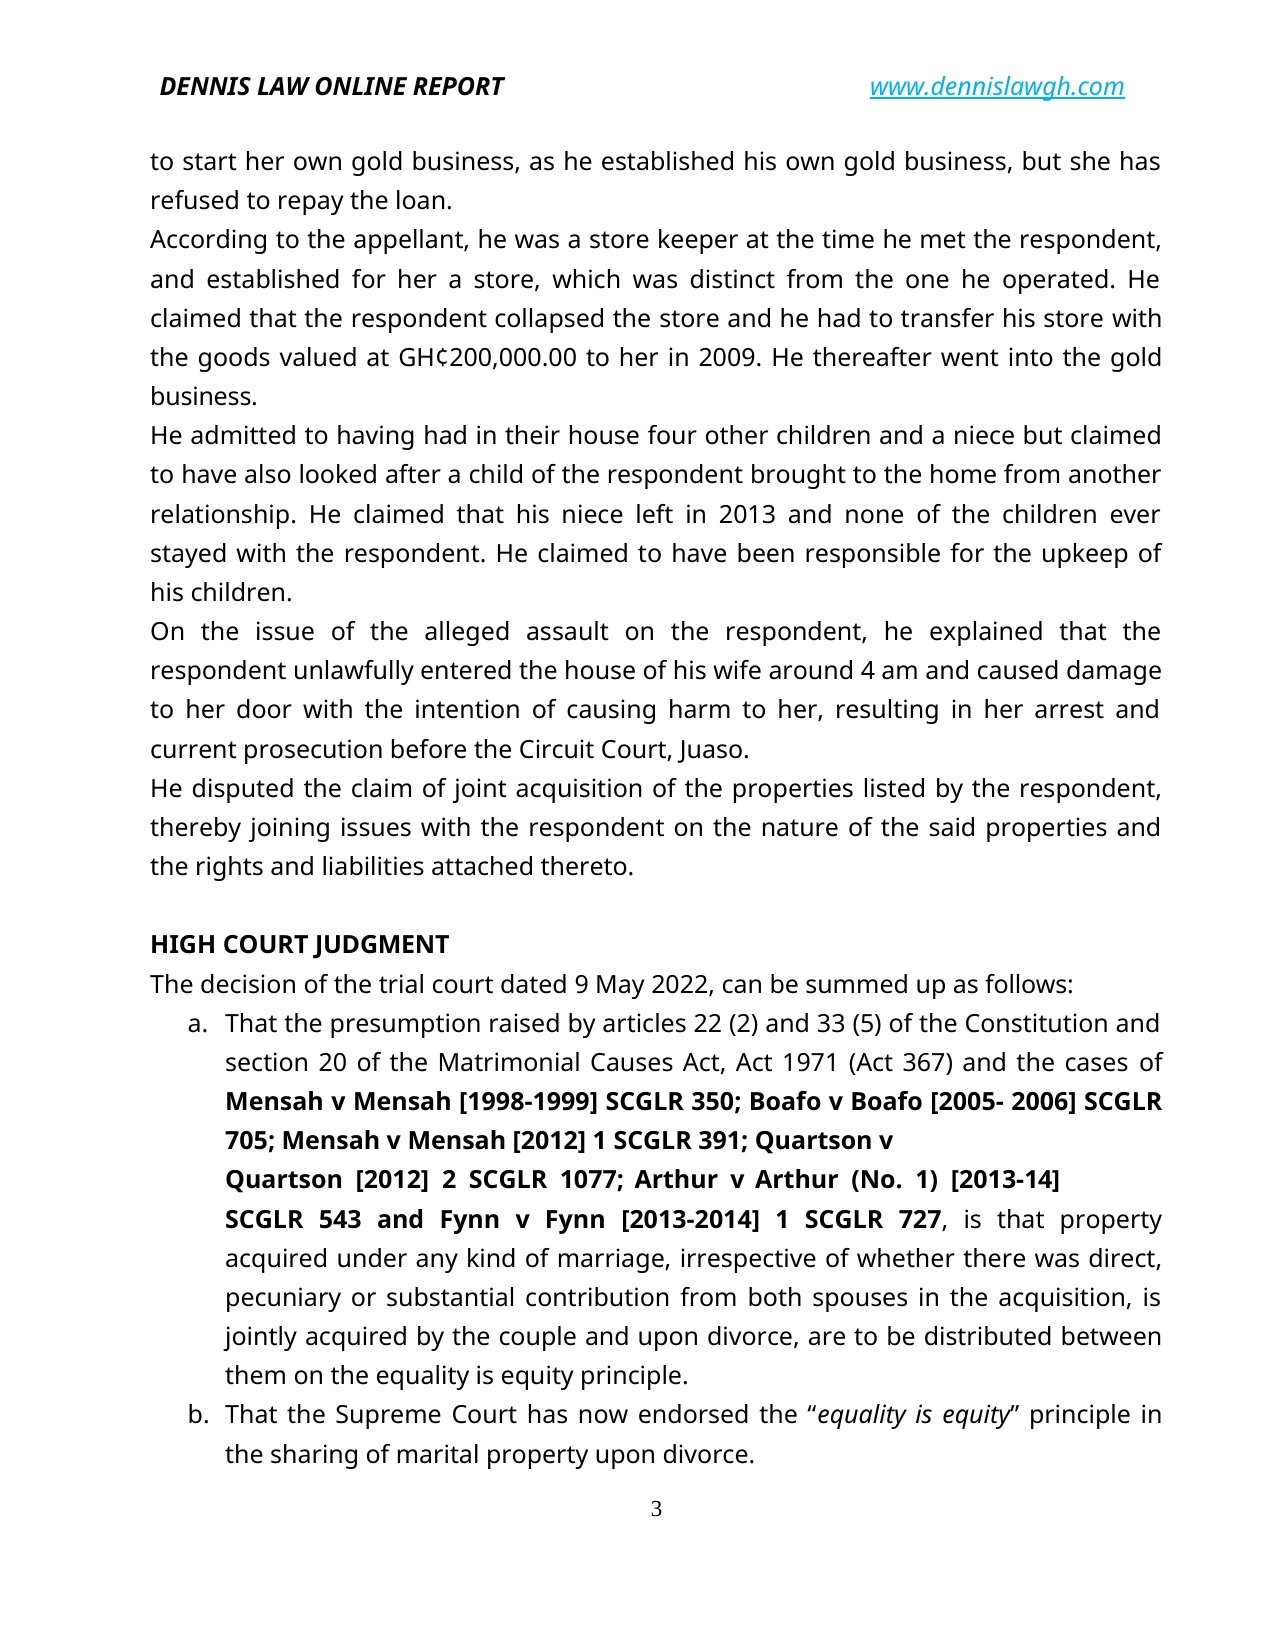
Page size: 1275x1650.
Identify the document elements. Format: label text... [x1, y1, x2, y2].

list That the presumption raised by articles 22 (2) and 33 (5) of the Constitution and section 20 of the Matrimonial Causes Act, Act 1971 (Act 367) and the cases of Mensah v Mensah [1998-1999] SCGLR 350; Boafo v Boafo [2005- 2006] SCGLR 705; Mensah v Mensah [2012] 1 SCGLR 391; Quartson v [187, 1005, 1162, 1157]
list That the Supreme Court has now endorsed the “equality is equity” principle in the sharing of marital property upon divorce. [187, 1397, 1162, 1470]
text He admitted to having had in their house four other children and a niece but claimed to have also looked after a child of the respondent brought to the home from another relationship. He claimed that his niece left in 2013 and none of the children ever stayed with the respondent. He claimed to have been responsible for the upkeep of his children. [150, 418, 1162, 609]
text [150, 144, 1162, 217]
subtitle Quartson [2012] 2 SCGLR 1077; Arthur v Arthur (No. 1) [2013-14] [225, 1162, 1162, 1196]
text On the issue of the alleged assault on the respondent, he explained that the respondent unlawfully entered the house of his wife around 4 am and caused damage to her door with the intention of causing harm to her, resulting in her arrest and current prosecution before the Circuit Court, Juaso. [150, 614, 1162, 765]
text SCGLR 543 and Fynn v Fynn [2013-2014] 1 SCGLR 727, is that property acquired under any kind of marriage, irrespective of whether there was direct, pecuniary or substantial contribution from both spouses in the acquisition, is jointly acquired by the couple and upon divorce, are to be distributed between them on the equality is equity principle. [225, 1201, 1162, 1392]
text The decision of the trial court dated 9 May 2022, can be summed up as follows: [150, 966, 1162, 1000]
text He disputed the claim of joint acquisition of the properties listed by the respondent, thereby joining issues with the respondent on the nature of the said properties and the rights and liabilities attached thereto. [150, 770, 1162, 883]
text According to the appellant, he was a store keeper at the time he met the respondent, and established for her a store, which was distinct from the one he operated. He claimed that the respondent collapsed the store and he had to transfer his store with the goods valued at GH¢200,000.00 to her in 2009. He thereafter went into the gold business. [150, 222, 1162, 413]
text HIGH COURT JUDGMENT [150, 927, 1162, 961]
